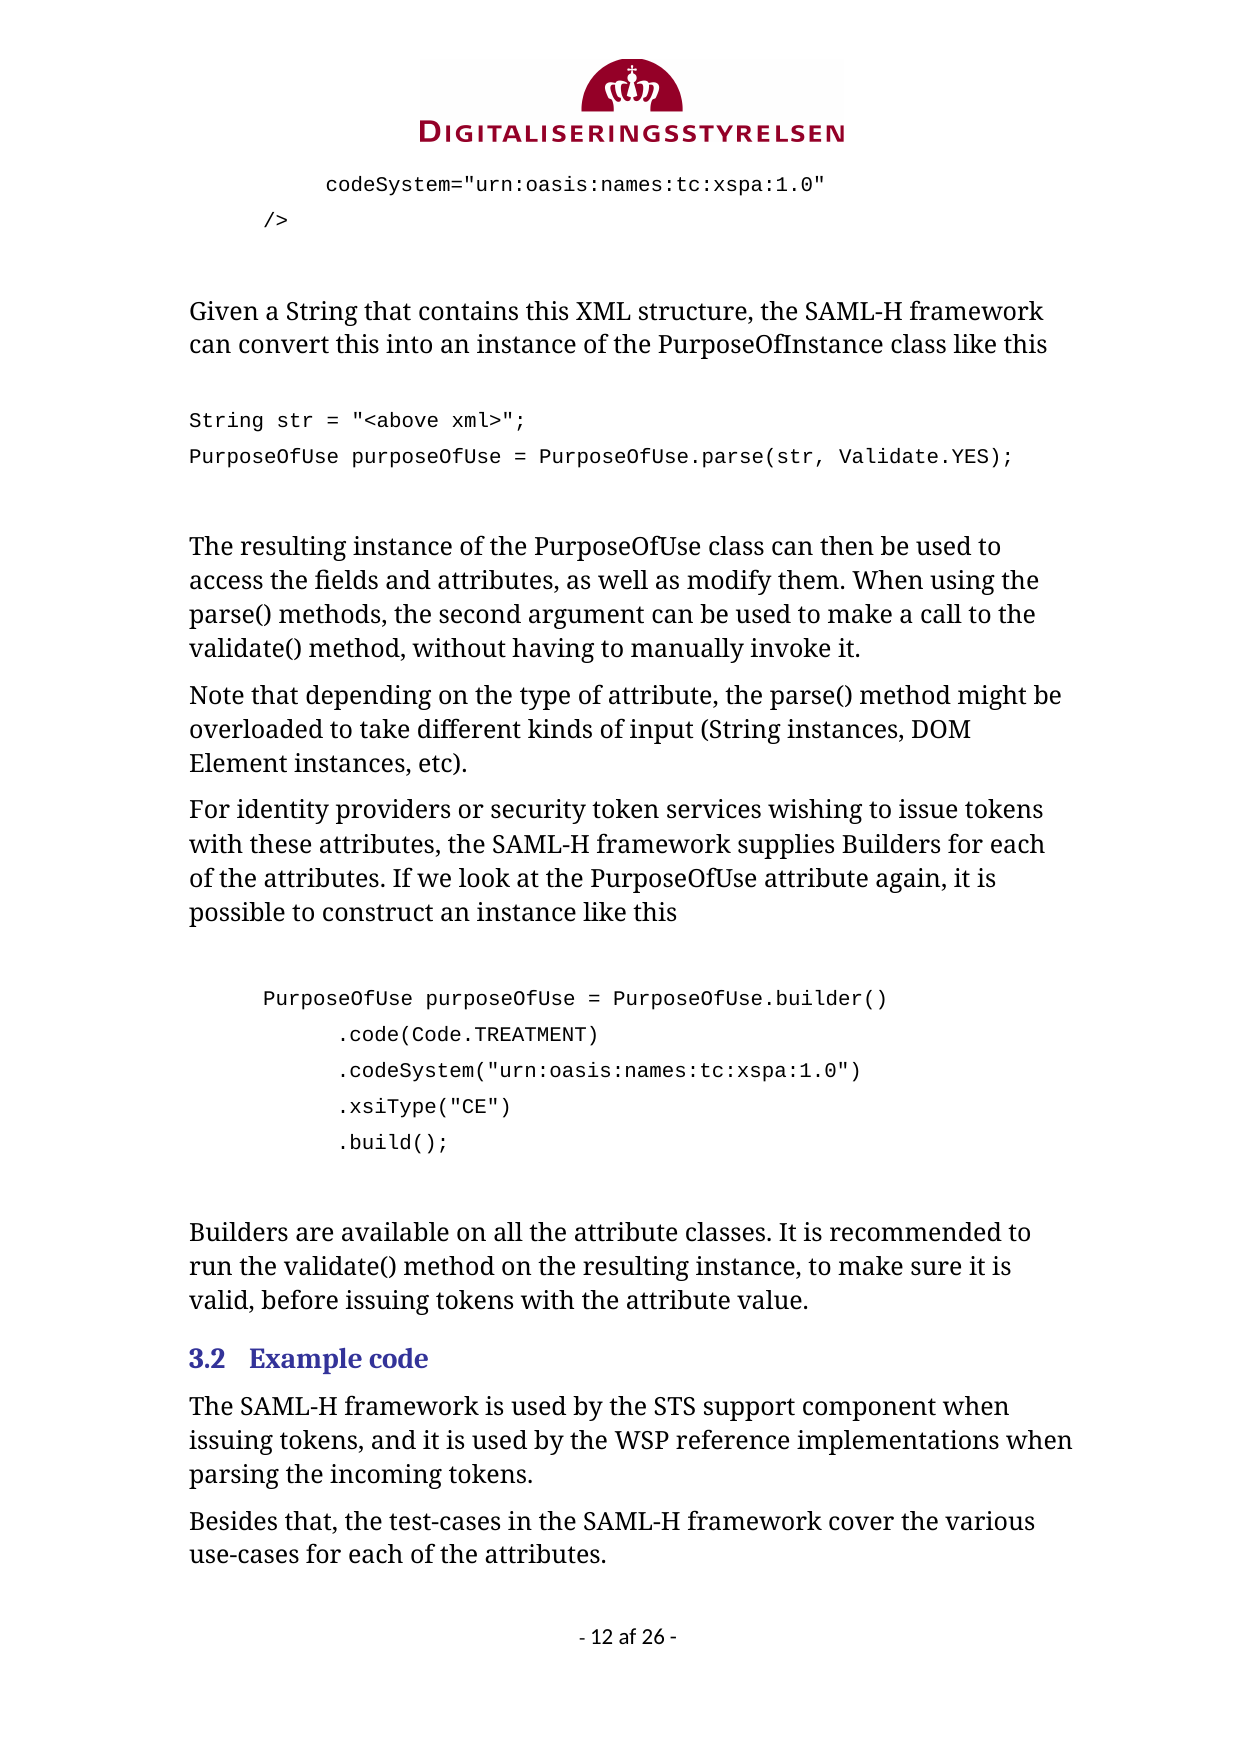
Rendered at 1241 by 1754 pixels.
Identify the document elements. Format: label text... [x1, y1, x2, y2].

picture [420, 59, 844, 142]
text Given a String that contains this XML structure, the SAML-H framework can convert this into an instance of the PurposeOfInstance class like this [189, 293, 1075, 361]
text .build(); [189, 1132, 1075, 1156]
text For identity providers or security token services wishing to issue tokens with these attributes, the SAML-H framework supplies Builders for each of the attributes. If we look at the PurposeOfUse attribute again, it is possible to construct an instance like this [189, 792, 1075, 928]
text /> [189, 210, 1075, 234]
text PurposeOfUse purposeOfUse = PurposeOfUse.builder() [189, 987, 1075, 1011]
text Builders are available on all the attribute classes. It is recommended to run the validate() method on the resulting instance, to make sure it is valid, before issuing tokens with the attribute value. [189, 1215, 1075, 1317]
subtitle Example code [189, 1342, 1075, 1376]
text Note that depending on the type of attribute, the parse() method might be overloaded to take different kinds of input (String instances, DOM Element instances, etc). [189, 677, 1075, 780]
text Besides that, the test-cases in the SAML-H framework cover the various use-cases for each of the attributes. [189, 1503, 1075, 1571]
text The resulting instance of the PurposeOfUse class can then be used to access the fields and attributes, as well as modify them. When using the parse() methods, the second argument can be used to make a call to the validate() method, without having to manually invoke it. [189, 529, 1075, 665]
text The SAML-H framework is used by the STS support component when issuing tokens, and it is used by the WSP reference implementations when parsing the incoming tokens. [189, 1388, 1075, 1491]
text PurposeOfUse purposeOfUse = PurposeOfUse.parse(str, Validate.YES); [189, 446, 1075, 470]
text .code(Code.TREATMENT) [189, 1024, 1075, 1047]
text .codeSystem("urn:oasis:names:tc:xspa:1.0") [189, 1060, 1075, 1083]
text .xsiType("CE") [189, 1096, 1075, 1119]
text String str = "<above xml>"; [189, 410, 1075, 433]
text codeSystem="urn:oasis:names:tc:xspa:1.0" [189, 174, 1075, 198]
